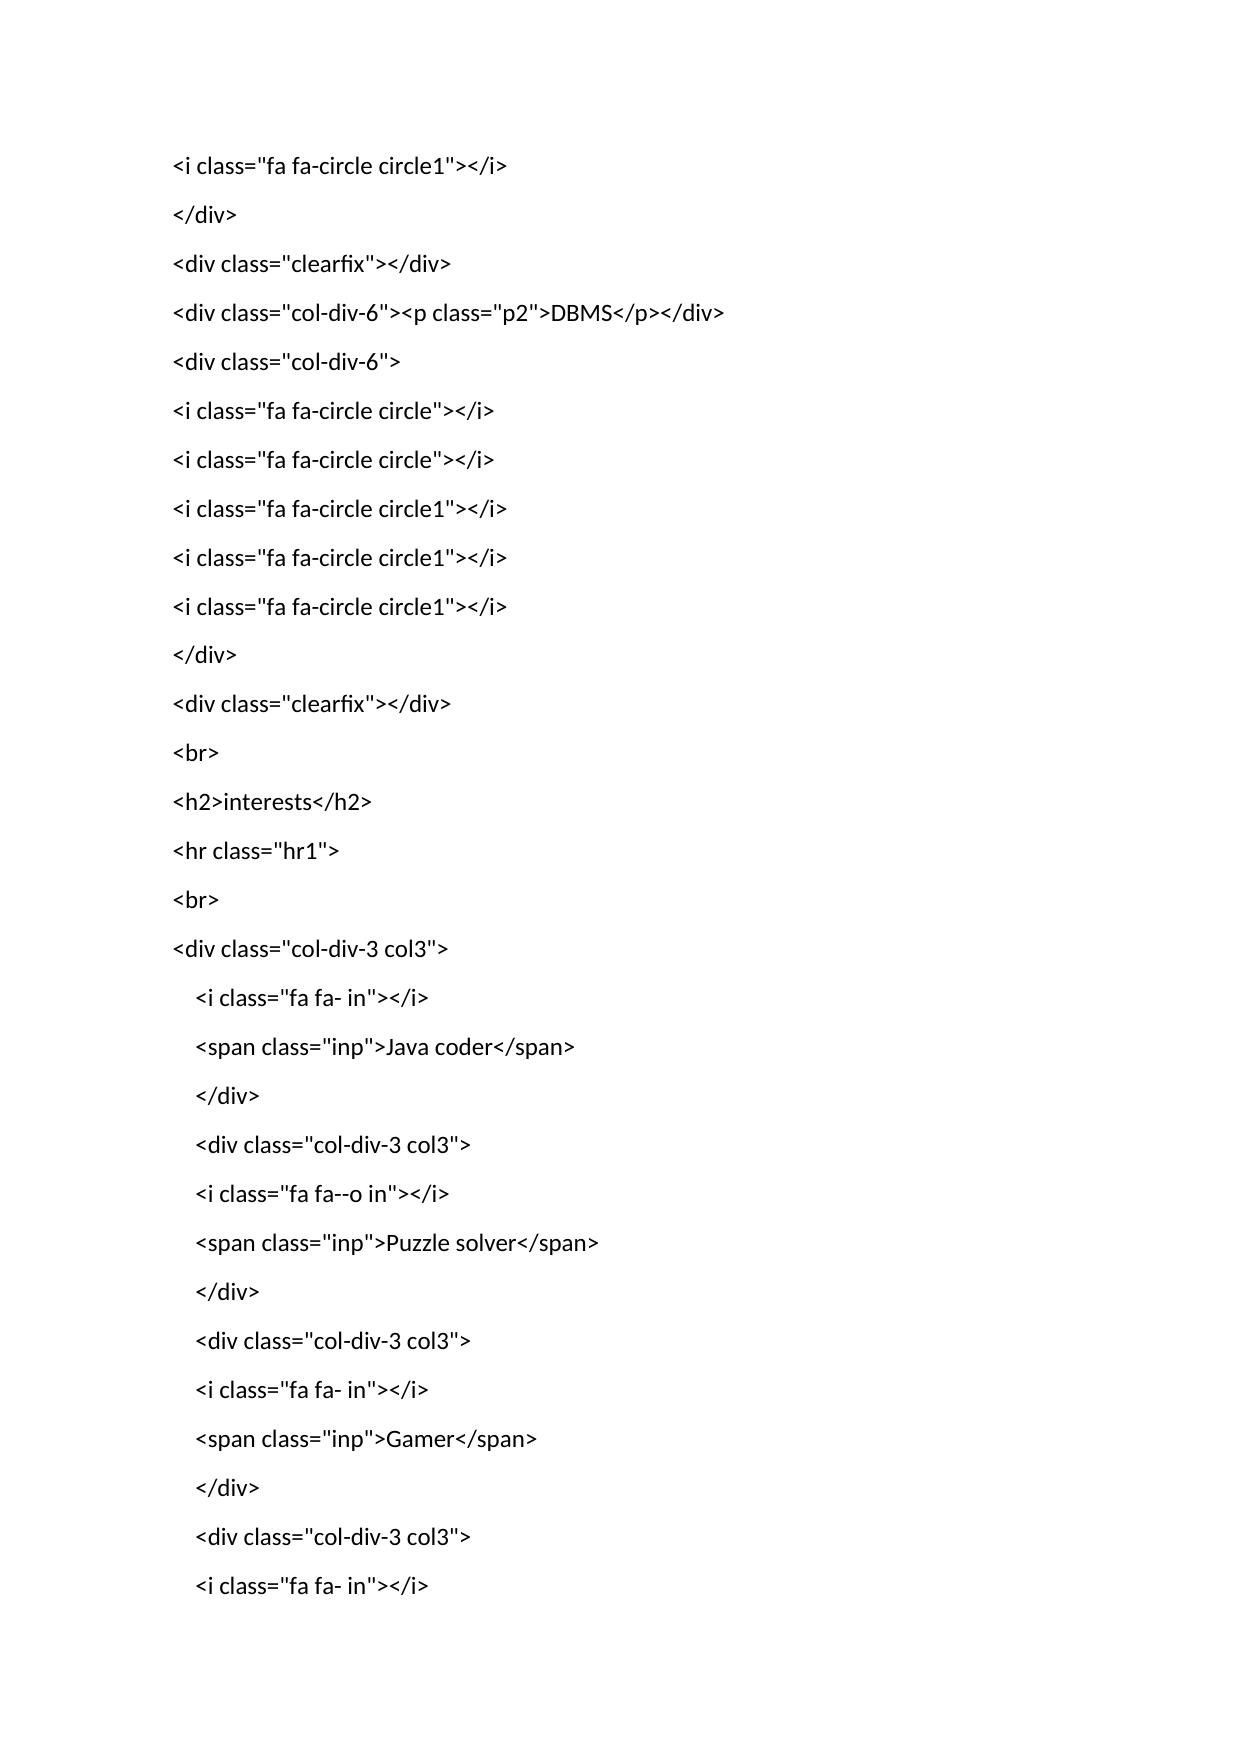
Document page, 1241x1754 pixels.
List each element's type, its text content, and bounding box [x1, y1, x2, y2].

text <div class="col-div-3 col3"> [150, 1129, 1090, 1160]
text <span class="inp">Puzzle solver</span> [150, 1227, 1090, 1258]
text </div> [150, 1080, 1090, 1111]
text </div> [150, 1472, 1090, 1502]
text </div> [150, 639, 1090, 670]
text <div class="col-div-6"> [150, 346, 1090, 376]
text <i class="fa fa-circle circle"></i> [150, 395, 1090, 425]
text <br> [150, 884, 1090, 915]
text <hr class="hr1"> [150, 835, 1090, 866]
text <i class="fa fa--o in"></i> [150, 1178, 1090, 1209]
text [150, 150, 1090, 181]
text </div> [150, 199, 1090, 229]
text <br> [150, 737, 1090, 768]
text <i class="fa fa- in"></i> [150, 1570, 1090, 1600]
text <i class="fa fa-circle circle"></i> [150, 444, 1090, 474]
text <div class="col-div-3 col3"> [150, 1325, 1090, 1356]
text <div class="col-div-3 col3"> [150, 1521, 1090, 1551]
text </div> [150, 1276, 1090, 1307]
text <i class="fa fa- in"></i> [150, 982, 1090, 1013]
text <i class="fa fa-circle circle1"></i> [150, 493, 1090, 523]
text <span class="inp">Gamer</span> [150, 1423, 1090, 1453]
text <h2>interests</h2> [150, 786, 1090, 817]
text <i class="fa fa- in"></i> [150, 1374, 1090, 1404]
text <i class="fa fa-circle circle1"></i> [150, 542, 1090, 572]
text <div class="clearfix"></div> [150, 688, 1090, 719]
text <div class="col-div-6"><p class="p2">DBMS</p></div> [150, 297, 1090, 327]
text <div class="col-div-3 col3"> [150, 933, 1090, 964]
text <div class="clearfix"></div> [150, 248, 1090, 278]
text <i class="fa fa-circle circle1"></i> [150, 591, 1090, 621]
text <span class="inp">Java coder</span> [150, 1031, 1090, 1062]
